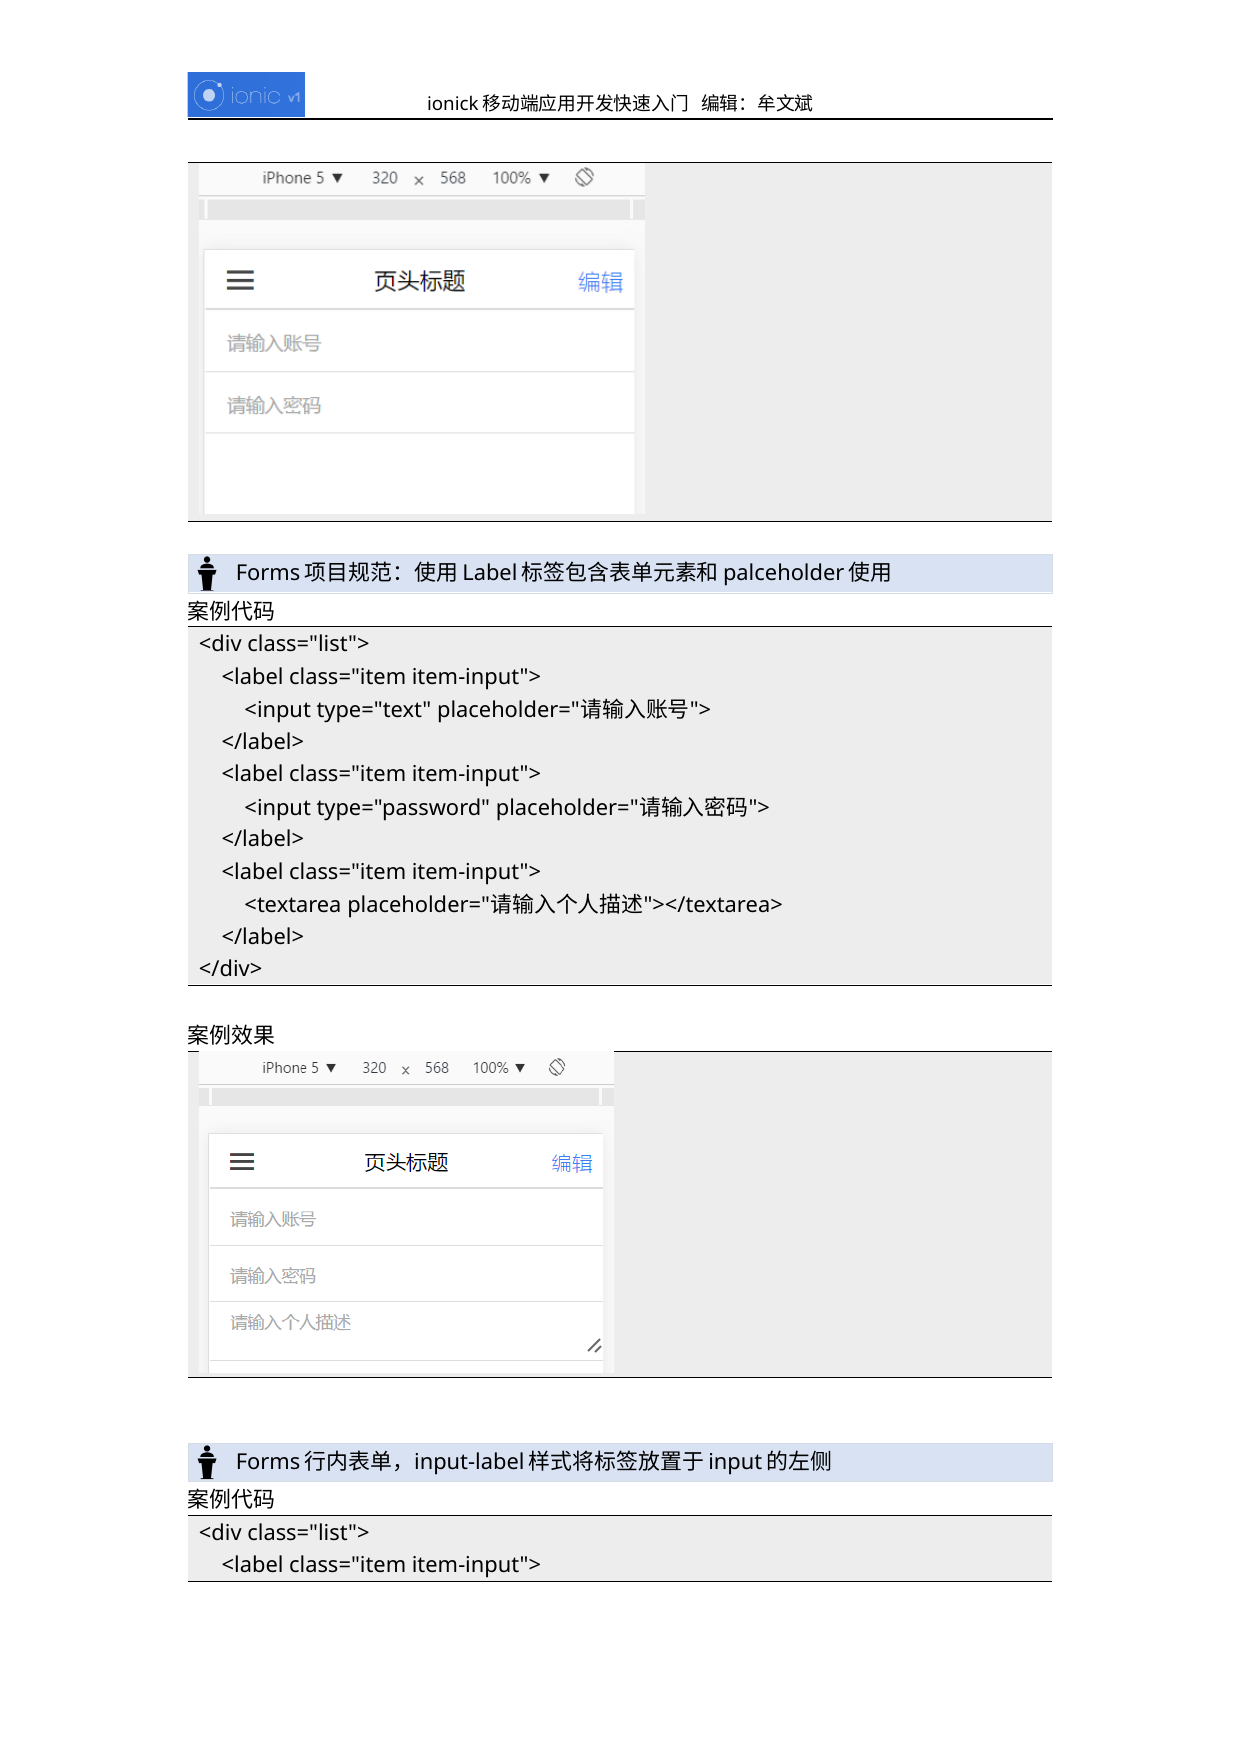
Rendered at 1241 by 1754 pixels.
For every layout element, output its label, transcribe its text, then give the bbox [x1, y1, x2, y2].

table_header [188, 163, 1052, 521]
text 案例代码 [187, 1482, 1053, 1514]
picture [194, 1444, 217, 1479]
table_header Forms行内表单，input-label样式将标签放置于input的左侧 [189, 1444, 1052, 1481]
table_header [188, 1516, 1052, 1581]
picture [198, 1051, 614, 1373]
picture [194, 556, 217, 591]
text 案例代码 [187, 594, 1053, 626]
table_header Forms项目规范：使用Label标签包含表单元素和palceholder使用 [189, 555, 1052, 592]
picture [198, 163, 645, 514]
table_header <div class="list"> <label class="item item-input"> <input type="text" placeholder="请输入账号"> </label> <label class="item item-input"> <input type="password" placeholder="请输入密码"> </label> <label class="item item-input"> <textarea placeholder="请输入个人描述"></textarea> </label> </div> [188, 627, 1052, 984]
picture [187, 72, 305, 117]
table_header [188, 1052, 1052, 1377]
text 案例效果 [187, 1018, 1053, 1051]
